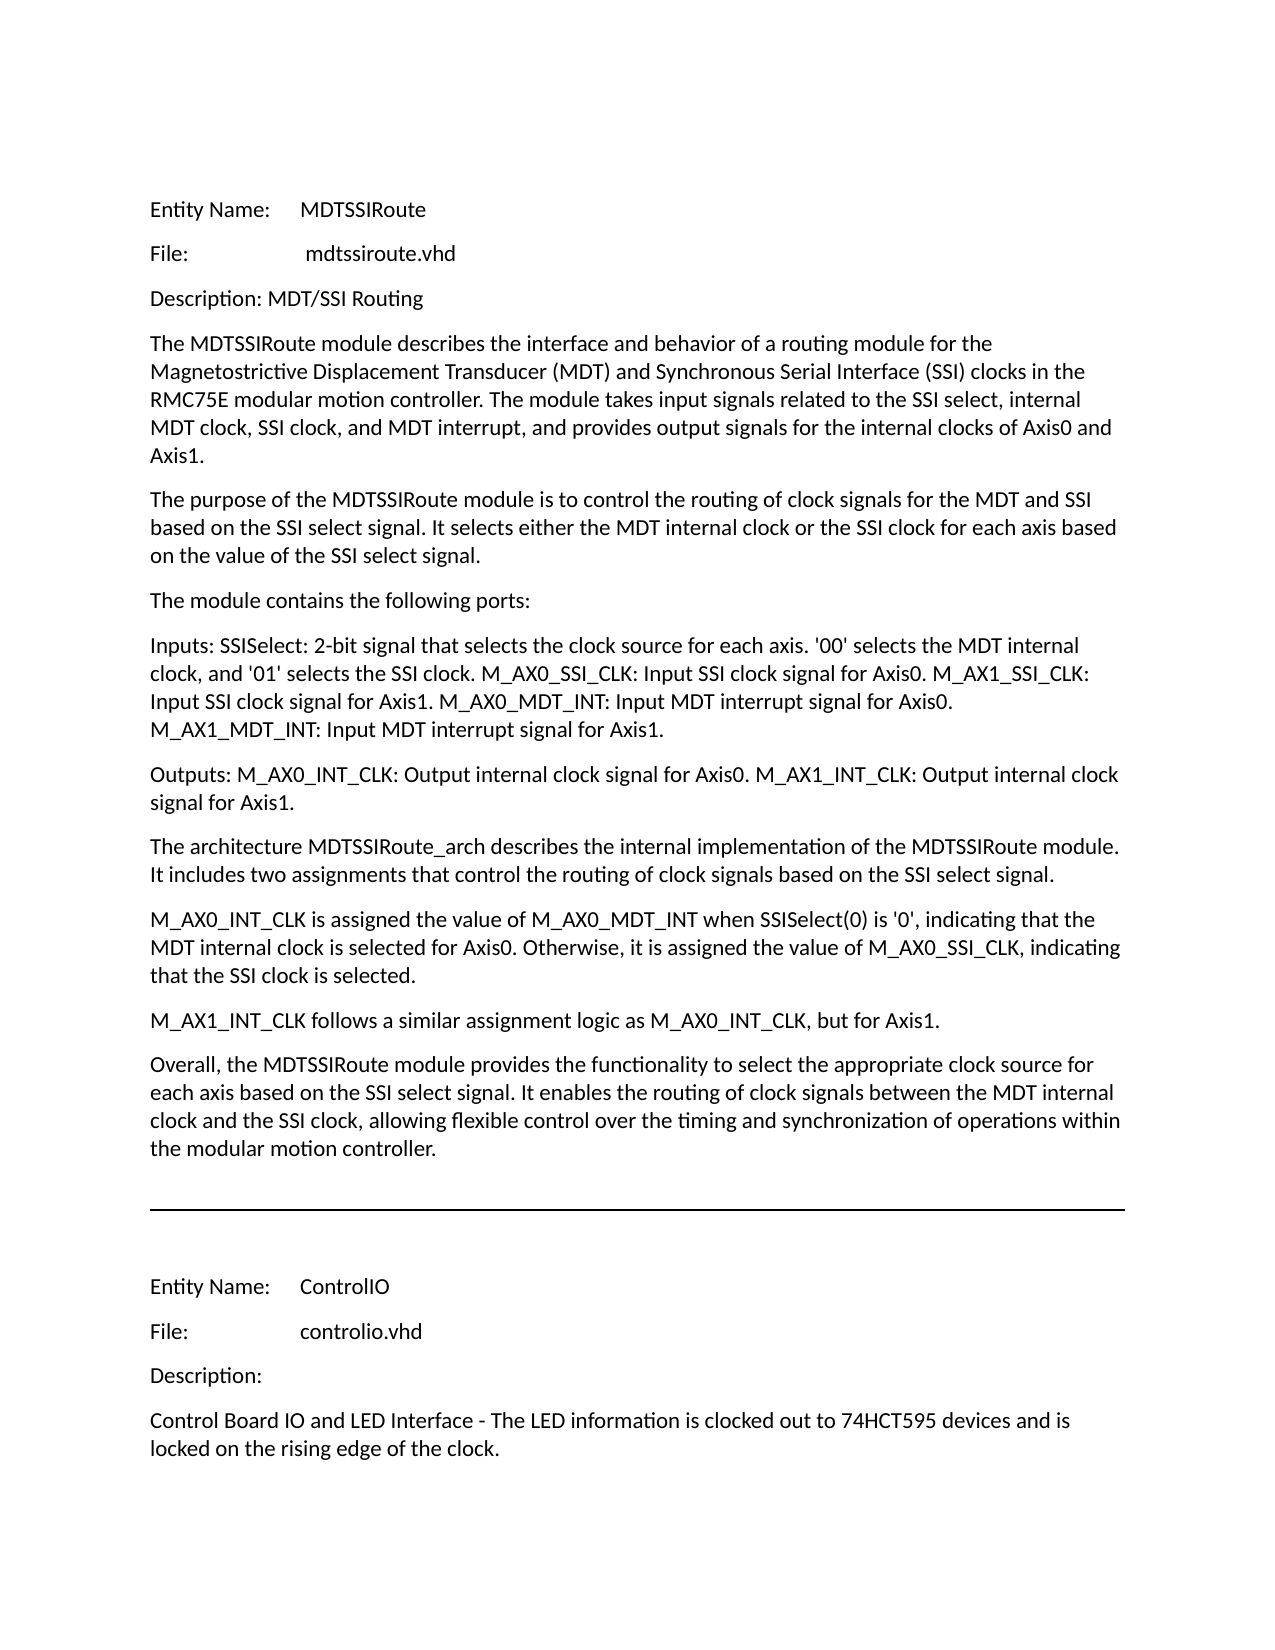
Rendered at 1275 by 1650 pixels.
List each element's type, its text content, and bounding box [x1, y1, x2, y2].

text Inputs: SSISelect: 2-bit signal that selects the clock source for each axis. '00' selects the MDT internal clock, and '01' selects the SSI clock. M_AX0_SSI_CLK: Input SSI clock signal for Axis0. M_AX1_SSI_CLK: Input SSI clock signal for Axis1. M_AX0_MDT_INT: Input MDT interrupt signal for Axis0. M_AX1_MDT_INT: Input MDT interrupt signal for Axis1. [150, 631, 1125, 743]
text Description: [150, 1362, 1125, 1390]
text Overall, the MDTSSIRoute module provides the functionality to select the appropriate clock source for each axis based on the SSI select signal. It enables the routing of clock signals between the MDT internal clock and the SSI clock, allowing flexible control over the timing and synchronization of operations within the modular motion controller. [150, 1051, 1125, 1163]
text The architecture MDTSSIRoute_arch describes the internal implementation of the MDTSSIRoute module. It includes two assignments that control the routing of clock signals based on the SSI select signal. [150, 832, 1125, 888]
text Entity Name: ControlIO [150, 1272, 1125, 1300]
text Description: MDT/SSI Routing [150, 284, 1125, 312]
text Control Board IO and LED Interface - The LED information is clocked out to 74HCT595 devices and is locked on the rising edge of the clock. [150, 1406, 1125, 1462]
text The purpose of the MDTSSIRoute module is to control the routing of clock signals for the MDT and SSI based on the SSI select signal. It selects either the MDT internal clock or the SSI clock for each axis based on the value of the SSI select signal. [150, 486, 1125, 569]
text Outputs: M_AX0_INT_CLK: Output internal clock signal for Axis0. M_AX1_INT_CLK: Output internal clock signal for Axis1. [150, 760, 1125, 816]
text The module contains the following ports: [150, 586, 1125, 614]
text File: mdtssiroute.vhd [150, 239, 1125, 267]
text Entity Name: MDTSSIRoute [150, 195, 1125, 223]
text File: controlio.vhd [150, 1317, 1125, 1345]
text M_AX0_INT_CLK is assigned the value of M_AX0_MDT_INT when SSISelect(0) is '0', indicating that the MDT internal clock is selected for Axis0. Otherwise, it is assigned the value of M_AX0_SSI_CLK, indicating that the SSI clock is selected. [150, 905, 1125, 989]
text M_AX1_INT_CLK follows a similar assignment logic as M_AX0_INT_CLK, but for Axis1. [150, 1006, 1125, 1034]
text The MDTSSIRoute module describes the interface and behavior of a routing module for the Magnetostrictive Displacement Transducer (MDT) and Synchronous Serial Interface (SSI) clocks in the RMC75E modular motion controller. The module takes input signals related to the SSI select, internal MDT clock, SSI clock, and MDT interrupt, and provides output signals for the internal clocks of Axis0 and Axis1. [150, 329, 1125, 469]
